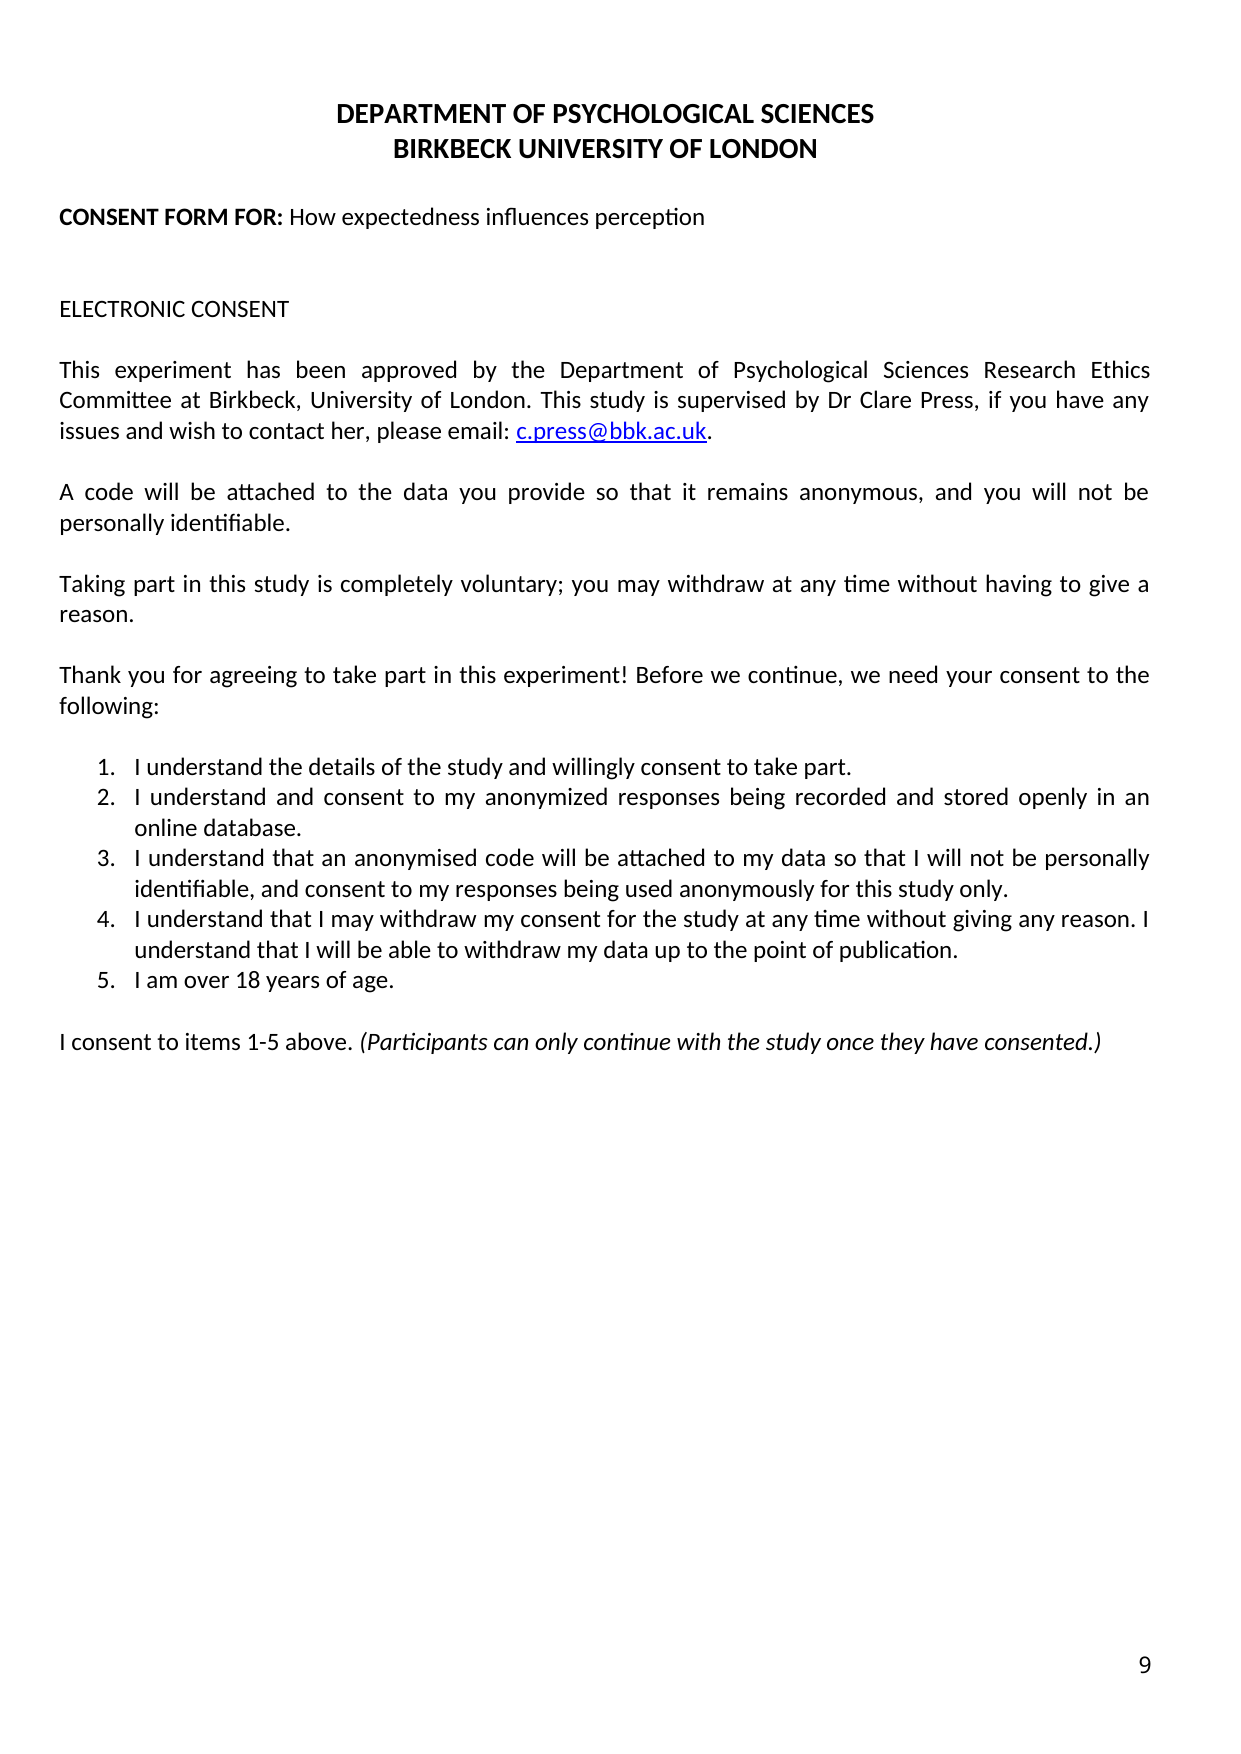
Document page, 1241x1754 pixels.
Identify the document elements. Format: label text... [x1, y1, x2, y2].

text ELECTRONIC CONSENT [59, 293, 1152, 324]
list I understand that I may withdraw my consent for the study at any time without giving any reason. I understand that I will be able to withdraw my data up to the point of publication. [97, 903, 1152, 964]
list I understand and consent to my anonymized responses being recorded and stored openly in an online database. [97, 781, 1152, 842]
text Taking part in this study is completely voluntary; you may withdraw at any time without having to give a reason. [59, 568, 1152, 629]
list I understand that an anonymised code will be attached to my data so that I will not be personally identifiable, and consent to my responses being used anonymously for this study only. [97, 842, 1152, 903]
text CONSENT FORM FOR: How expectedness influences perception [59, 202, 1152, 232]
text Thank you for agreeing to take part in this experiment! Before we continue, we need your consent to the following: [59, 659, 1152, 720]
text This experiment has been approved by the Department of Psychological Sciences Research Ethics Committee at Birkbeck, University of London. This study is supervised by Dr Clare Press, if you have any issues and wish to contact her, please email: c.press@bbk.ac.uk. [59, 354, 1152, 446]
list I understand the details of the study and willingly consent to take part. [97, 751, 1152, 781]
text I consent to items 1-5 above. (Participants can only continue with the study once they have consented.) [59, 1026, 1152, 1056]
list I am over 18 years of age. [97, 964, 1152, 995]
text DEPARTMENT OF PSYCHOLOGICAL SCIENCES [59, 95, 1152, 130]
text BIRKBECK UNIVERSITY OF LONDON [59, 130, 1152, 166]
text A code will be attached to the data you provide so that it remains anonymous, and you will not be personally identifiable. [59, 476, 1152, 537]
